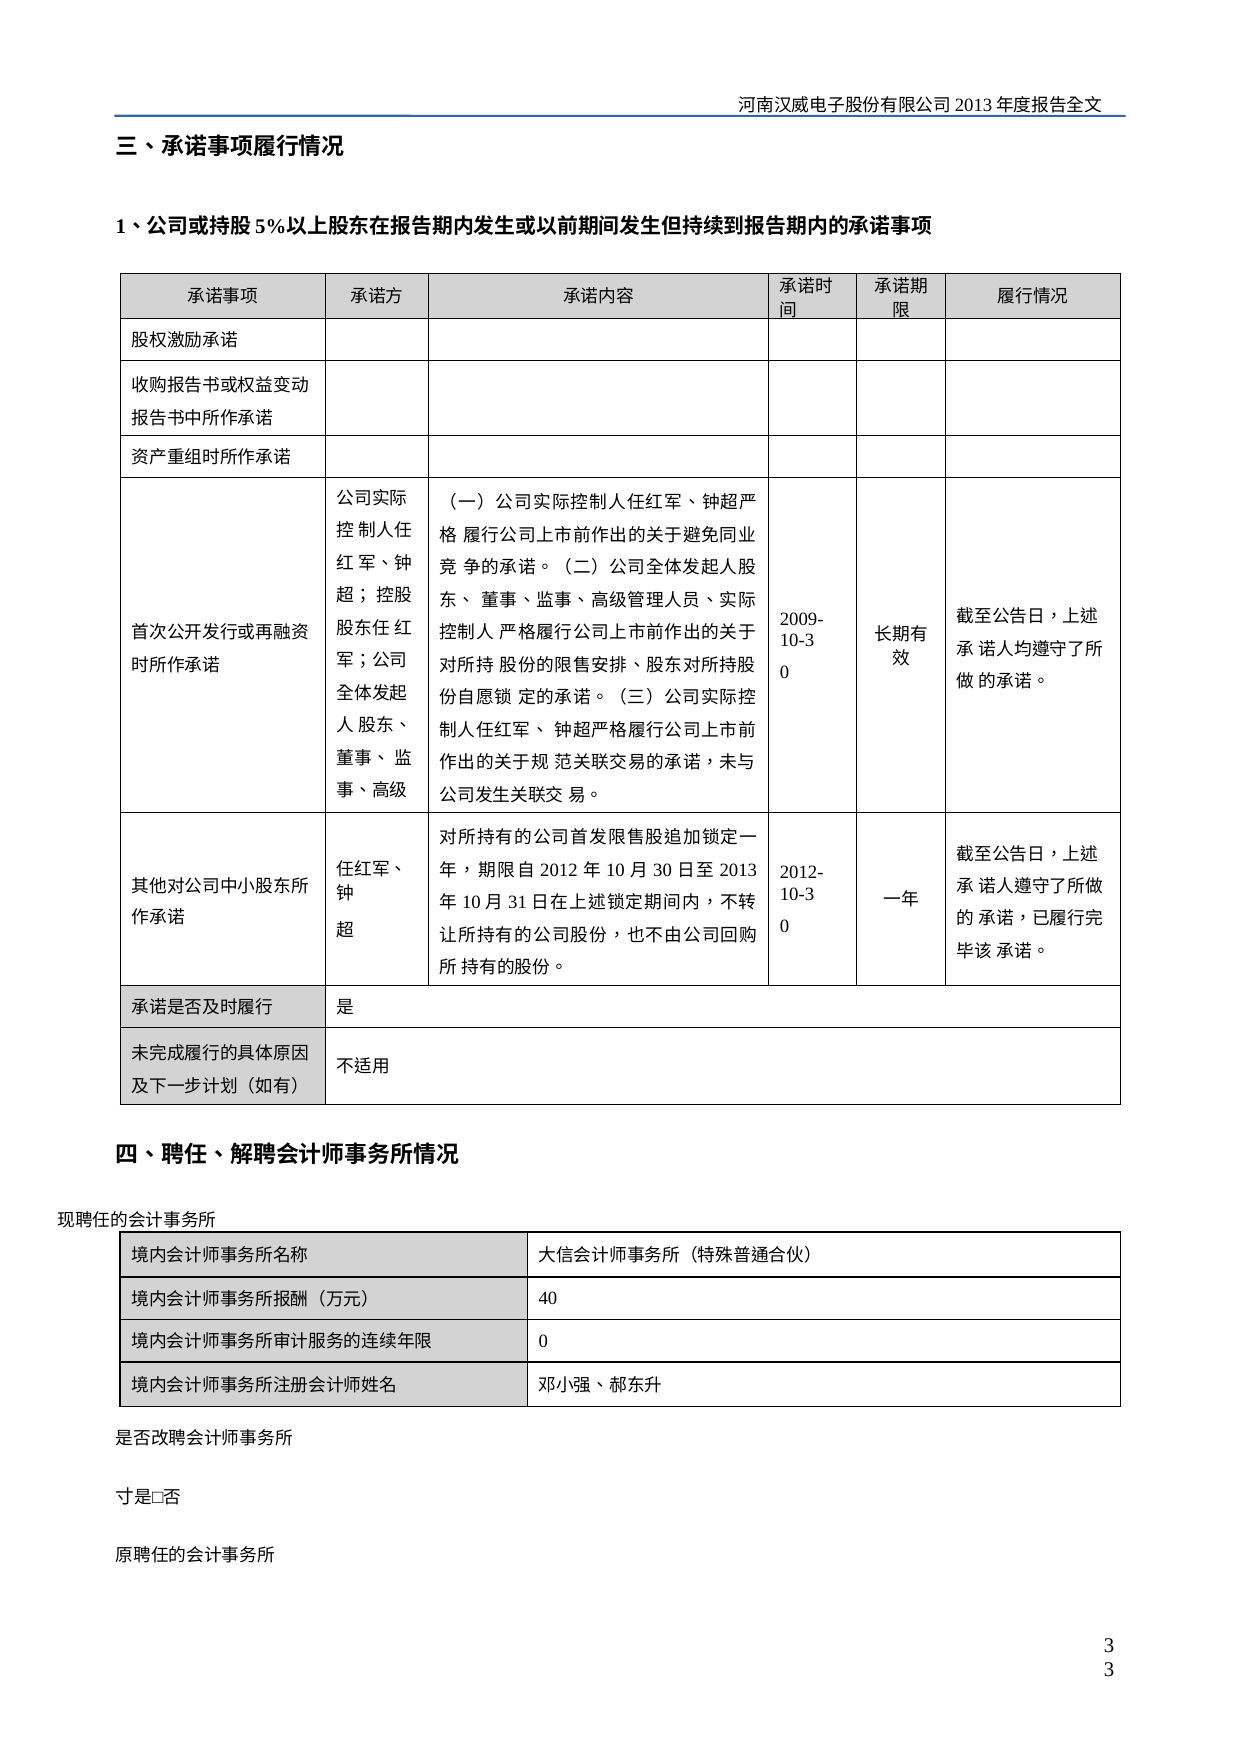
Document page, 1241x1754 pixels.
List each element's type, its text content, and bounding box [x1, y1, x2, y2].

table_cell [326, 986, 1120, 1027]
text 三、承诺事项履行情况 [57, 129, 1183, 161]
text 四、聘任、解聘会计师事务所情况 [57, 1138, 1183, 1170]
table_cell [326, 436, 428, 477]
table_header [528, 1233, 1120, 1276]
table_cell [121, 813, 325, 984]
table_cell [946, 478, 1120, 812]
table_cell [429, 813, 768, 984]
text 寸是□否 [57, 1483, 1183, 1509]
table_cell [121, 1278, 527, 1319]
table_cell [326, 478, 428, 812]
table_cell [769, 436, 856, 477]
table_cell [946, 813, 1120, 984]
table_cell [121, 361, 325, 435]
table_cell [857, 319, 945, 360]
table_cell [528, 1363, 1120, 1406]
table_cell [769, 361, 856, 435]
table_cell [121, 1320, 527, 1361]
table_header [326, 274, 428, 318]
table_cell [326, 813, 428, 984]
text 是否改聘会计师事务所 [57, 1426, 1183, 1450]
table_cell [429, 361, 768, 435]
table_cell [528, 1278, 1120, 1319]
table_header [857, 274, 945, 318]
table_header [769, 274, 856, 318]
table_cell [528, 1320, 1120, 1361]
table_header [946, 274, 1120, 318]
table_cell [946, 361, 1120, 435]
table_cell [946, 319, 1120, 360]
text 1、公司或持股5%以上股东在报告期内发生或以前期间发生但持续到报告期内的承诺事项 [57, 211, 1183, 239]
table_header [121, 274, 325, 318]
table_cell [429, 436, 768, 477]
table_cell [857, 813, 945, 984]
text 现聘任的会计事务所 [57, 1207, 1183, 1231]
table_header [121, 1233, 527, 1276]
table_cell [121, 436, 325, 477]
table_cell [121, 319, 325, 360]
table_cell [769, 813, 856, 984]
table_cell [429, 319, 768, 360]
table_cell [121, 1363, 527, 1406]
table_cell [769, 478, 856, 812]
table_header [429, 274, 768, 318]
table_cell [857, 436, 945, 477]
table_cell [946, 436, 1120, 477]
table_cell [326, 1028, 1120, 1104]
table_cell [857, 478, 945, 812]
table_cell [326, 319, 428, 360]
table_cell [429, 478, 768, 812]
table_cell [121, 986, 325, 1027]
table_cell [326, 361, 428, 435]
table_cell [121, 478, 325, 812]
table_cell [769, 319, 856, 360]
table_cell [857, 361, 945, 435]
text 原聘任的会计事务所 [57, 1542, 1183, 1566]
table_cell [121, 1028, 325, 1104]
